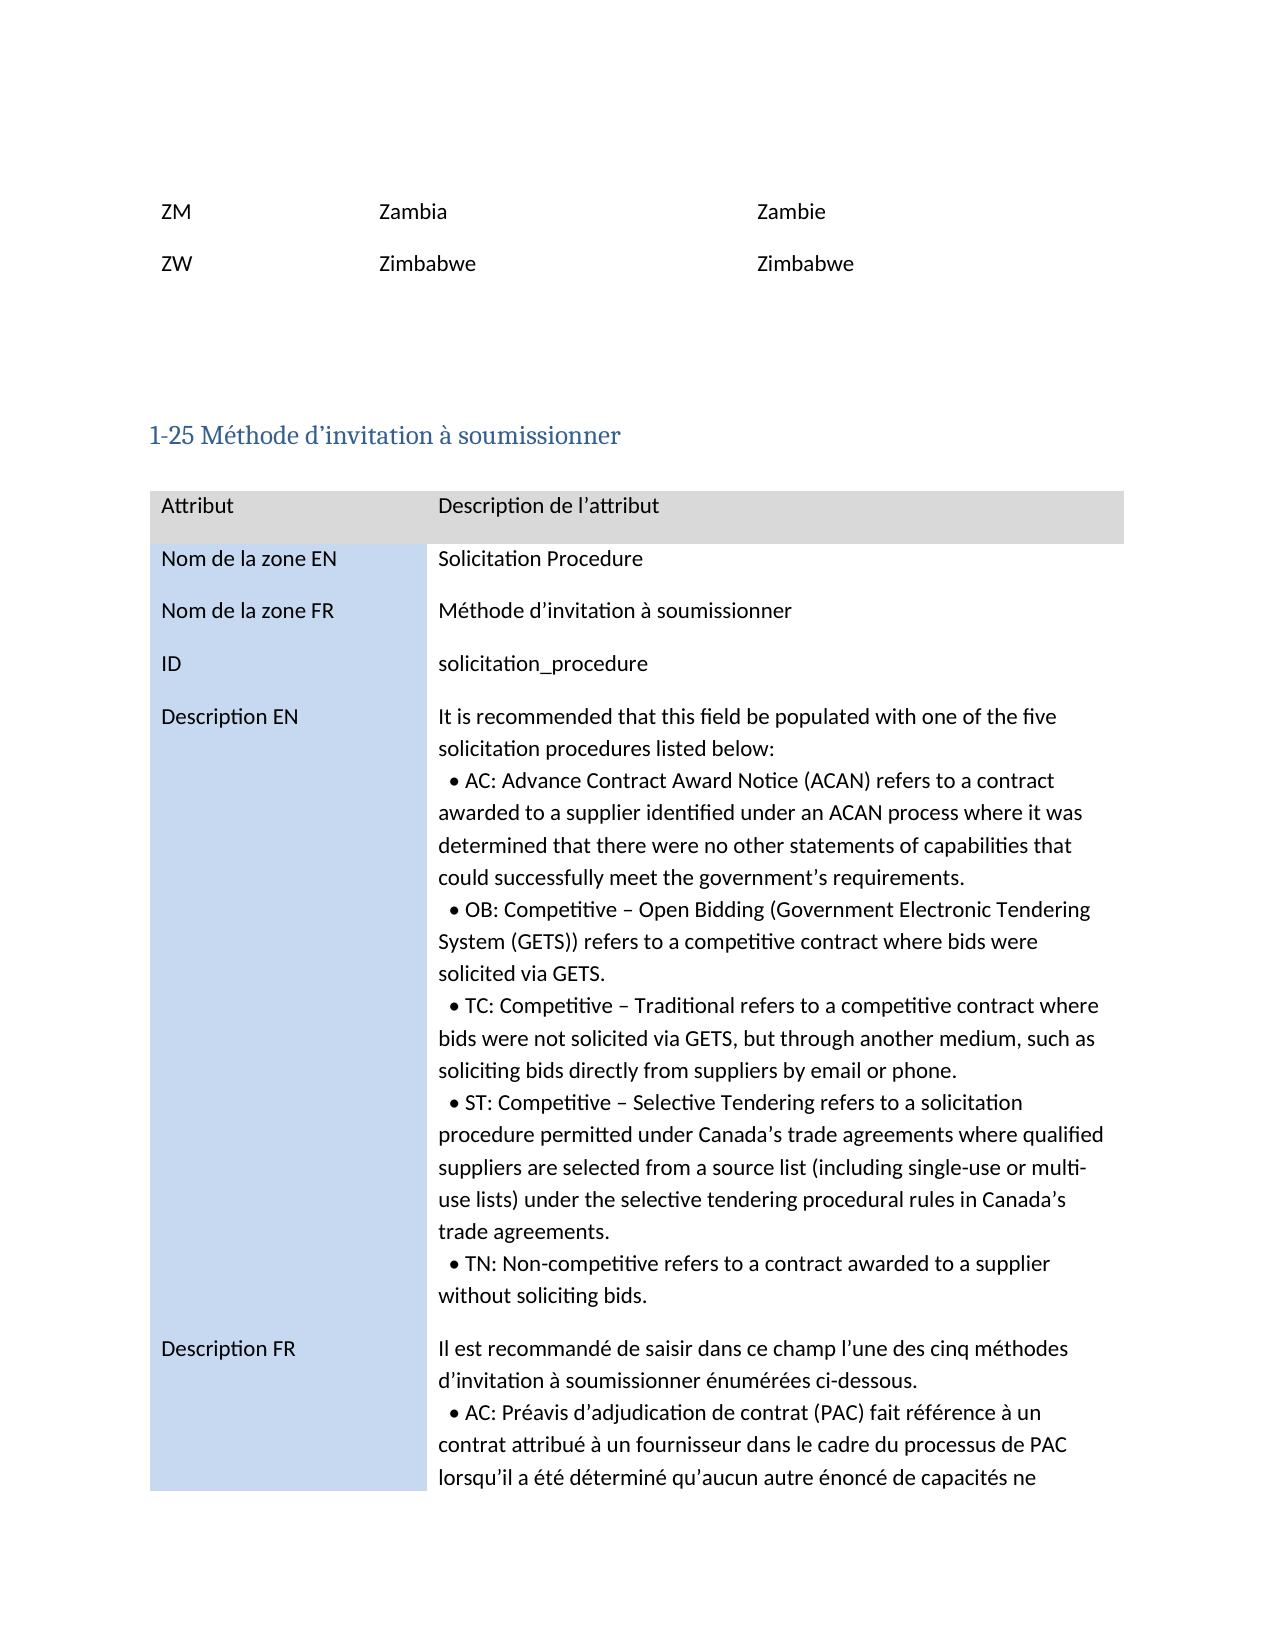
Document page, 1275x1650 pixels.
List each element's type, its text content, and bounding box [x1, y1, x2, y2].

table_cell Nom de la zone FR [150, 597, 427, 649]
table_cell Zambie [746, 197, 1124, 249]
table_cell Zambia [368, 197, 746, 249]
table_cell Zimbabwe [368, 250, 746, 302]
table_cell Zimbabwe [746, 250, 1124, 302]
table_cell Méthode d’invitation à soumissionner [427, 597, 1124, 649]
table_cell Description EN [150, 702, 427, 1334]
table_cell It is recommended that this field be populated with one of the five solicitation procedures listed below: • AC: Advance Contract Award Notice (ACAN) refers to a contract awarded to a supplier identified under an ACAN process where it was determined that there were no other statements of capabilities that could successfully meet the government’s requirements. • OB: Competitive – Open Bidding (Government Electronic Tendering System (GETS)) refers to a competitive contract where bids were solicited via GETS. • TC: Competitive – Traditional refers to a competitive contract where bids were not solicited via GETS, but through another medium, such as soliciting bids directly from suppliers by email or phone. • ST: Competitive – Selective Tendering refers to a solicitation procedure permitted under Canada’s trade agreements where qualified suppliers are selected from a source list (including single-use or multi-use lists) under the selective tendering procedural rules in Canada’s trade agreements. • TN: Non-competitive refers to a contract awarded to a supplier without soliciting bids. [427, 702, 1124, 1334]
table_header Attribut [150, 491, 427, 544]
table_cell Solicitation Procedure [427, 544, 1124, 597]
table_header Description de l’attribut [427, 491, 1124, 544]
table_cell ID [150, 649, 427, 702]
table_cell Description FR [150, 1334, 427, 1491]
table_cell ZW [150, 250, 368, 302]
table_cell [427, 1334, 1124, 1491]
table_cell ZM [150, 197, 368, 249]
subtitle 1-25 Méthode d’invitation à soumissionner [150, 420, 1228, 487]
table_cell solicitation_procedure [427, 649, 1124, 702]
table_cell Nom de la zone EN [150, 544, 427, 597]
